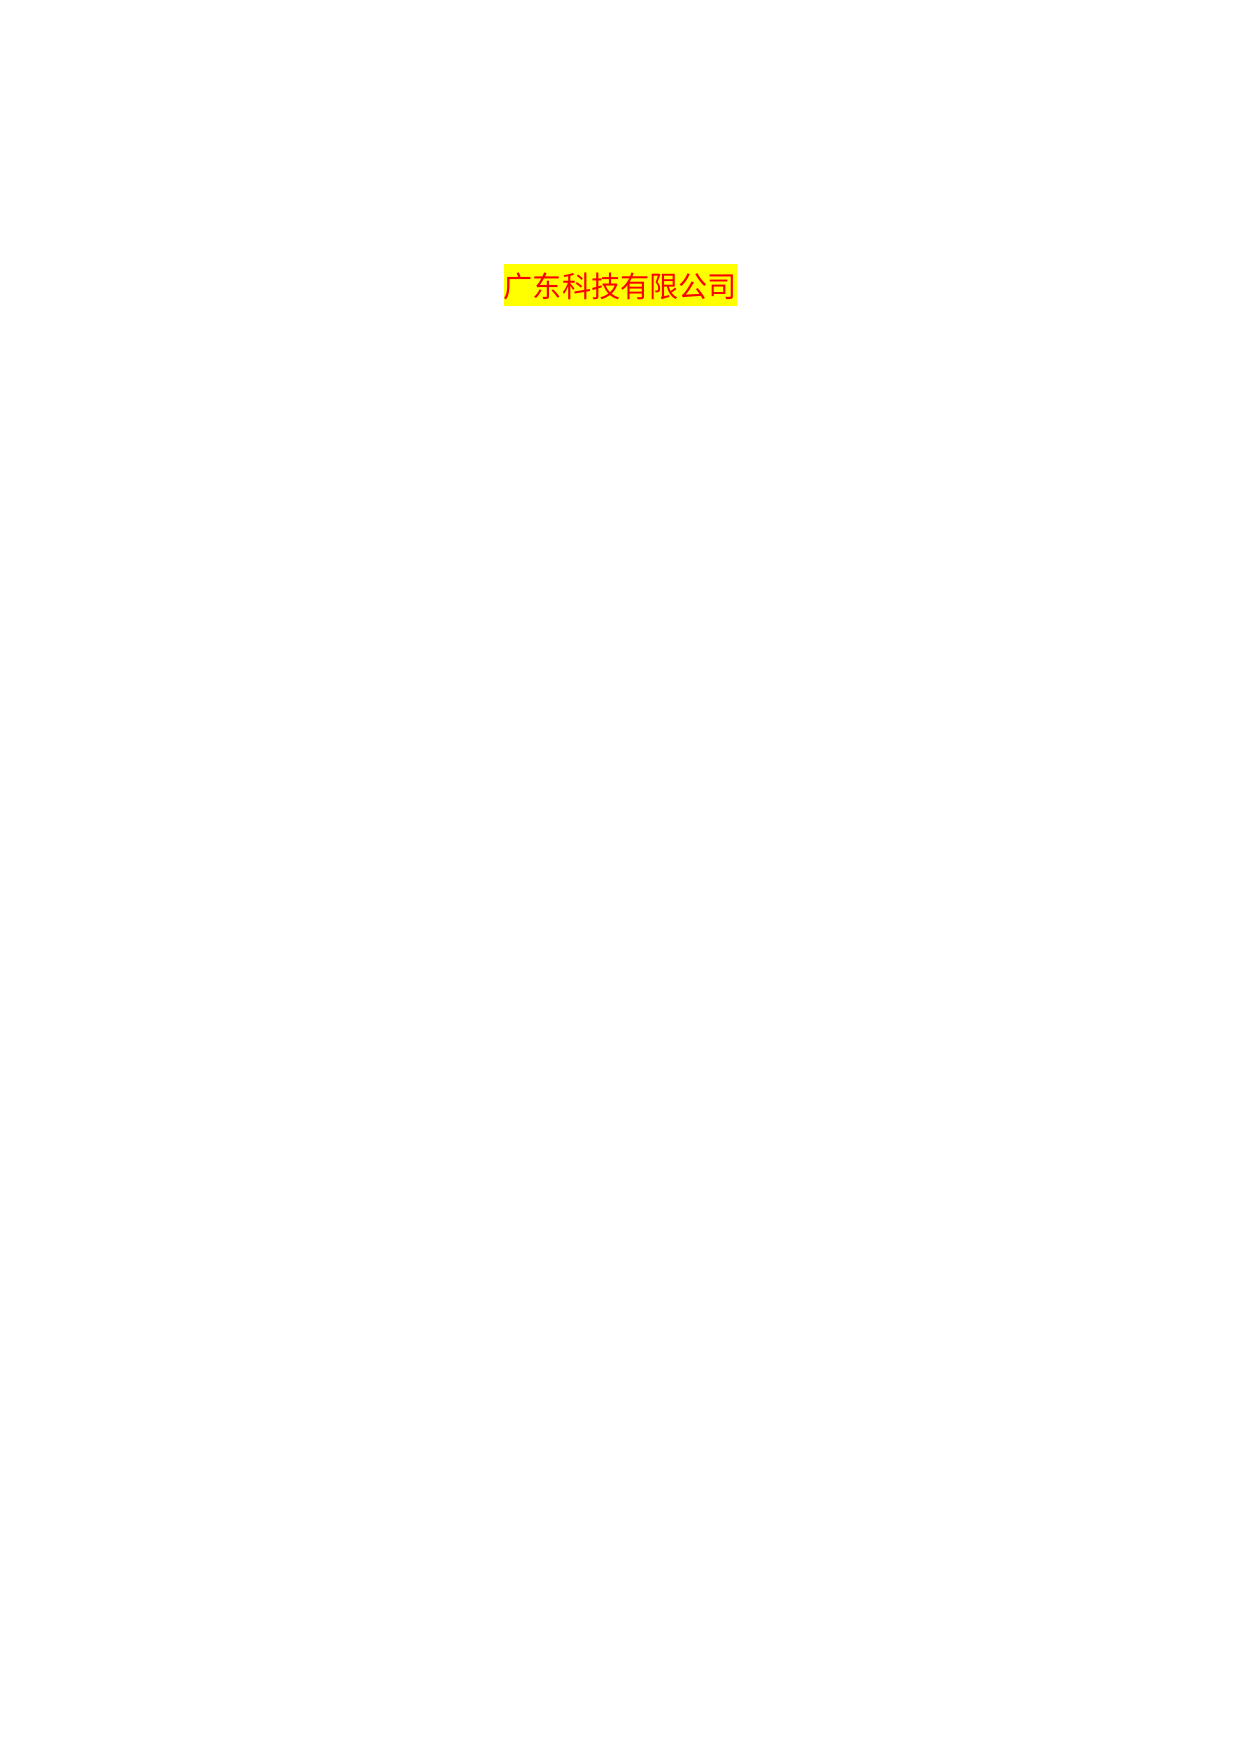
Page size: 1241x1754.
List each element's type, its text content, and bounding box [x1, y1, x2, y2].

text 广东科技有限公司 [148, 252, 1092, 317]
